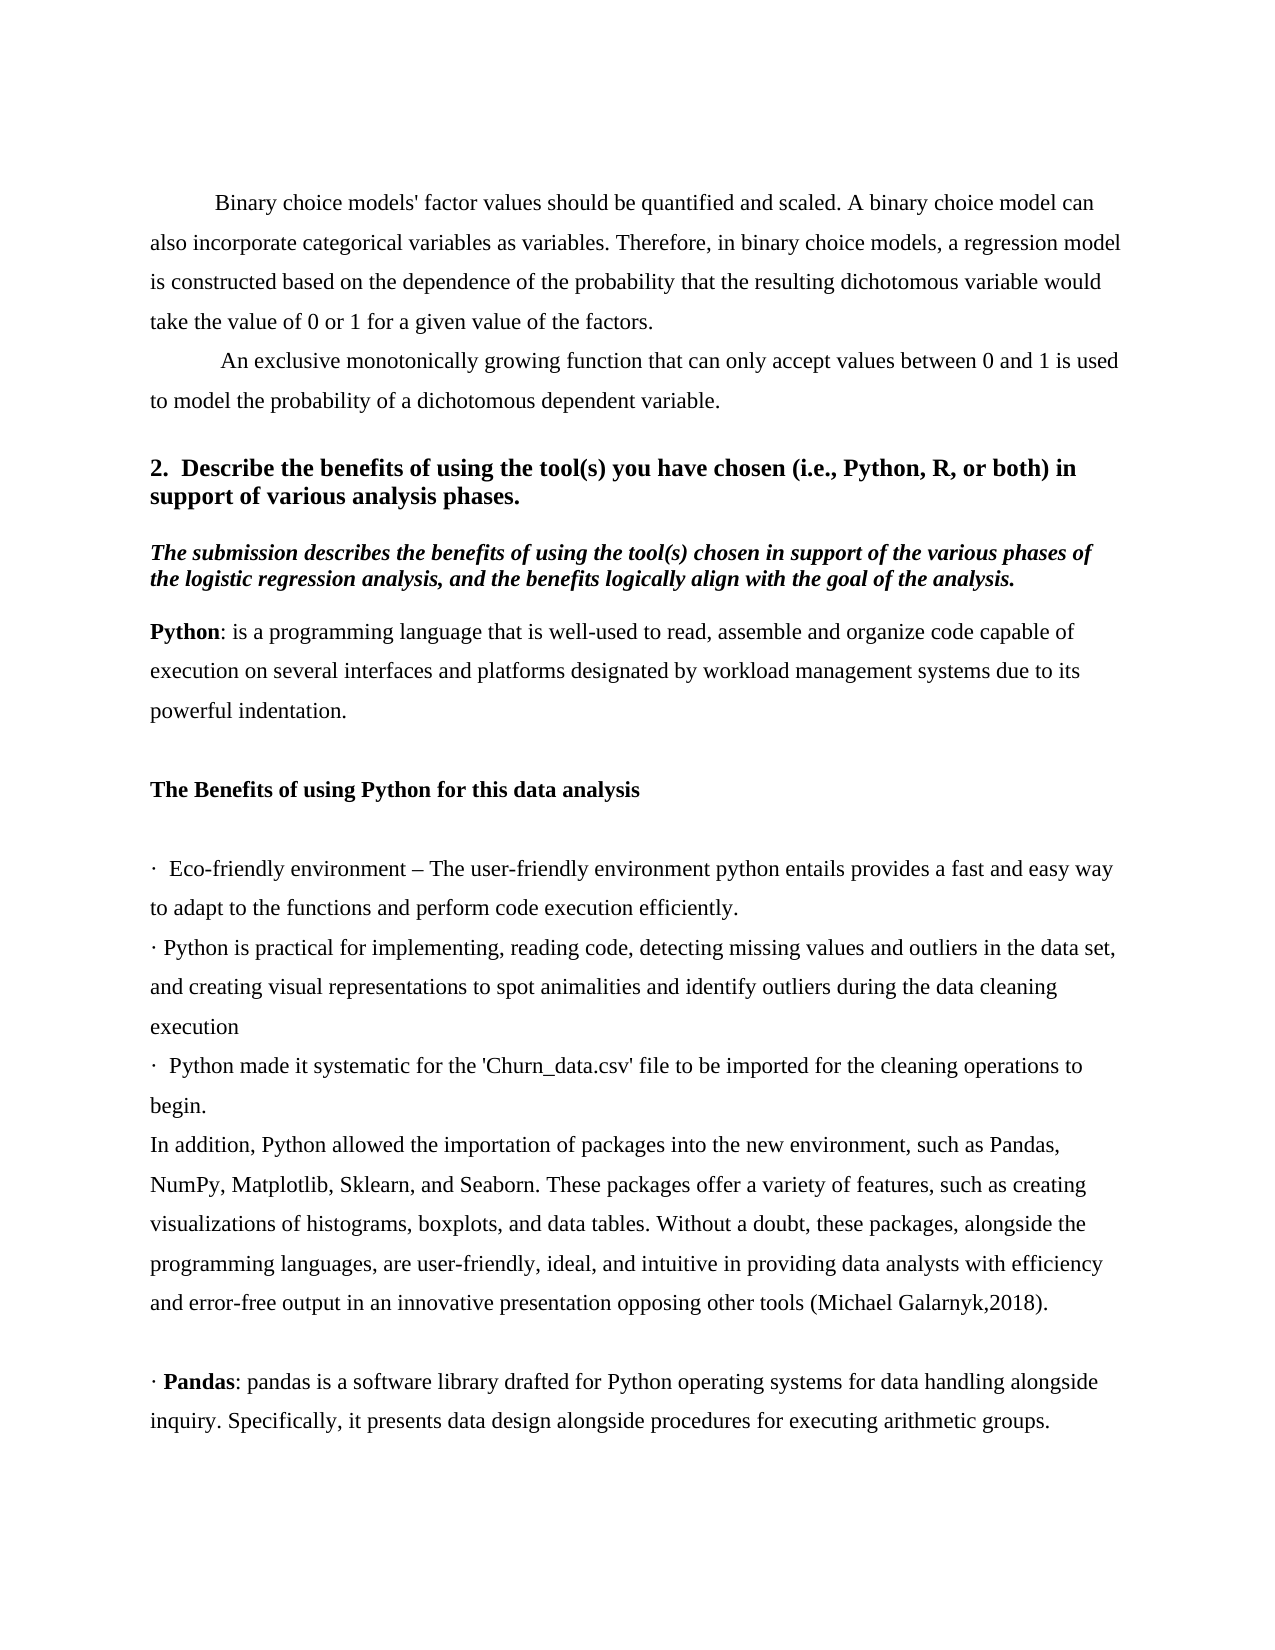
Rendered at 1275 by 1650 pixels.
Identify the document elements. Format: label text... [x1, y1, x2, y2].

text · Python made it systematic for the 'Churn_data.csv' file to be imported for the cleaning operations to begin. [150, 1052, 1125, 1118]
text 2. Describe the benefits of using the tool(s) you have chosen (i.e., Python, R, or both) in support of various analysis phases. [150, 453, 1125, 510]
text Binary choice models' factor values should be quantified and scaled. A binary choice model can also incorporate categorical variables as variables. Therefore, in binary choice models, a regression model is constructed based on the dependence of the probability that the resulting dichotomous variable would take the value of 0 or 1 for a given value of the factors. [150, 189, 1125, 334]
text · Eco-friendly environment – The user-friendly environment python entails provides a fast and easy way to adapt to the functions and perform code execution efficiently. [150, 855, 1125, 921]
text The Benefits of using Python for this data analysis [150, 776, 1125, 802]
text · Python is practical for implementing, reading code, detecting missing values and outliers in the data set, and creating visual representations to spot animalities and identify outliers during the data cleaning execution [150, 934, 1125, 1039]
text · Pandas: pandas is a software library drafted for Python operating systems for data handling alongside inquiry. Specifically, it presents data design alongside procedures for executing arithmetic groups. [150, 1368, 1125, 1434]
text The submission describes the benefits of using the tool(s) chosen in support of the various phases of the logistic regression analysis, and the benefits logically align with the goal of the analysis. [150, 539, 1125, 592]
text Python: is a programming language that is well-used to read, assemble and organize code capable of execution on several interfaces and platforms designated by workload management systems due to its powerful indentation. [150, 618, 1125, 723]
text An exclusive monotonically growing function that can only accept values between 0 and 1 is used to model the probability of a dichotomous dependent variable. [150, 347, 1125, 413]
text In addition, Python allowed the importation of packages into the new environment, such as Pandas, NumPy, Matplotlib, Sklearn, and Seaborn. These packages offer a variety of features, such as creating visualizations of histograms, boxplots, and data tables. Without a doubt, these packages, alongside the programming languages, are user-friendly, ideal, and intuitive in providing data analysts with efficiency and error-free output in an innovative presentation opposing other tools (Michael Galarnyk,2018). [150, 1131, 1125, 1316]
